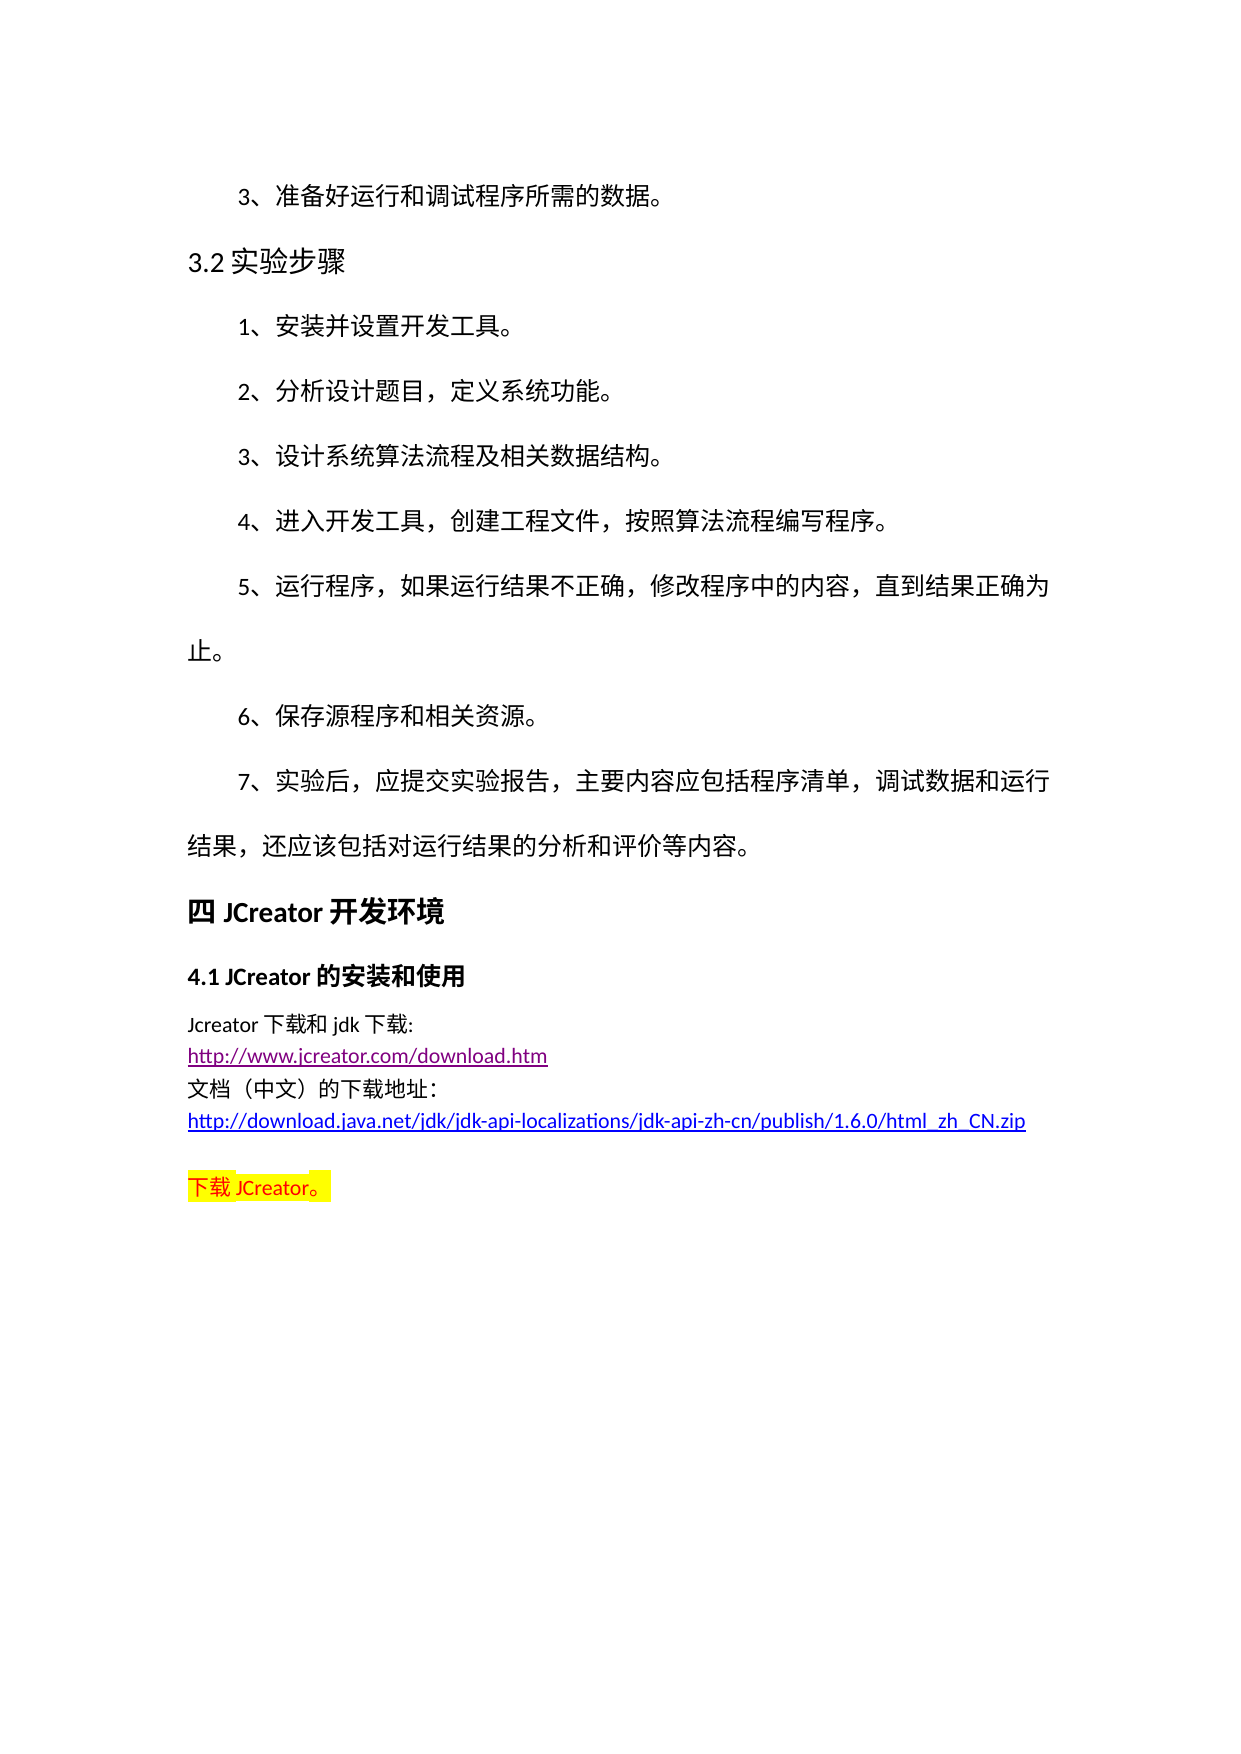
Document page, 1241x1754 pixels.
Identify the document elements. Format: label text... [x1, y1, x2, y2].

text 1、安装并设置开发工具。 [187, 292, 1053, 357]
text http://www.jcreator.com/download.htm [187, 1039, 1053, 1072]
text Jcreator下载和jdk下载: [187, 1007, 1053, 1039]
text 3、设计系统算法流程及相关数据结构。 [187, 422, 1053, 487]
text 文档（中文）的下载地址： [187, 1072, 1053, 1104]
text 3、准备好运行和调试程序所需的数据。 [187, 162, 1053, 227]
text 7、实验后，应提交实验报告，主要内容应包括程序清单，调试数据和运行结果，还应该包括对运行结果的分析和评价等内容。 [187, 747, 1053, 877]
text 4.1 JCreator的安装和使用 [187, 942, 1053, 1007]
text 5、运行程序，如果运行结果不正确，修改程序中的内容，直到结果正确为止。 [187, 552, 1053, 682]
text 2、分析设计题目，定义系统功能。 [187, 357, 1053, 422]
text 3.2实验步骤 [187, 227, 1053, 292]
text 下载JCreator。 [187, 1169, 1053, 1202]
text http://download.java.net/jdk/jdk-api-localizations/jdk-api-zh-cn/publish/1.6.0/html_zh_CN.zip [187, 1104, 1053, 1137]
text 四 JCreator开发环境 [187, 877, 1053, 942]
text 6、保存源程序和相关资源。 [187, 682, 1053, 747]
text 4、进入开发工具，创建工程文件，按照算法流程编写程序。 [187, 487, 1053, 552]
